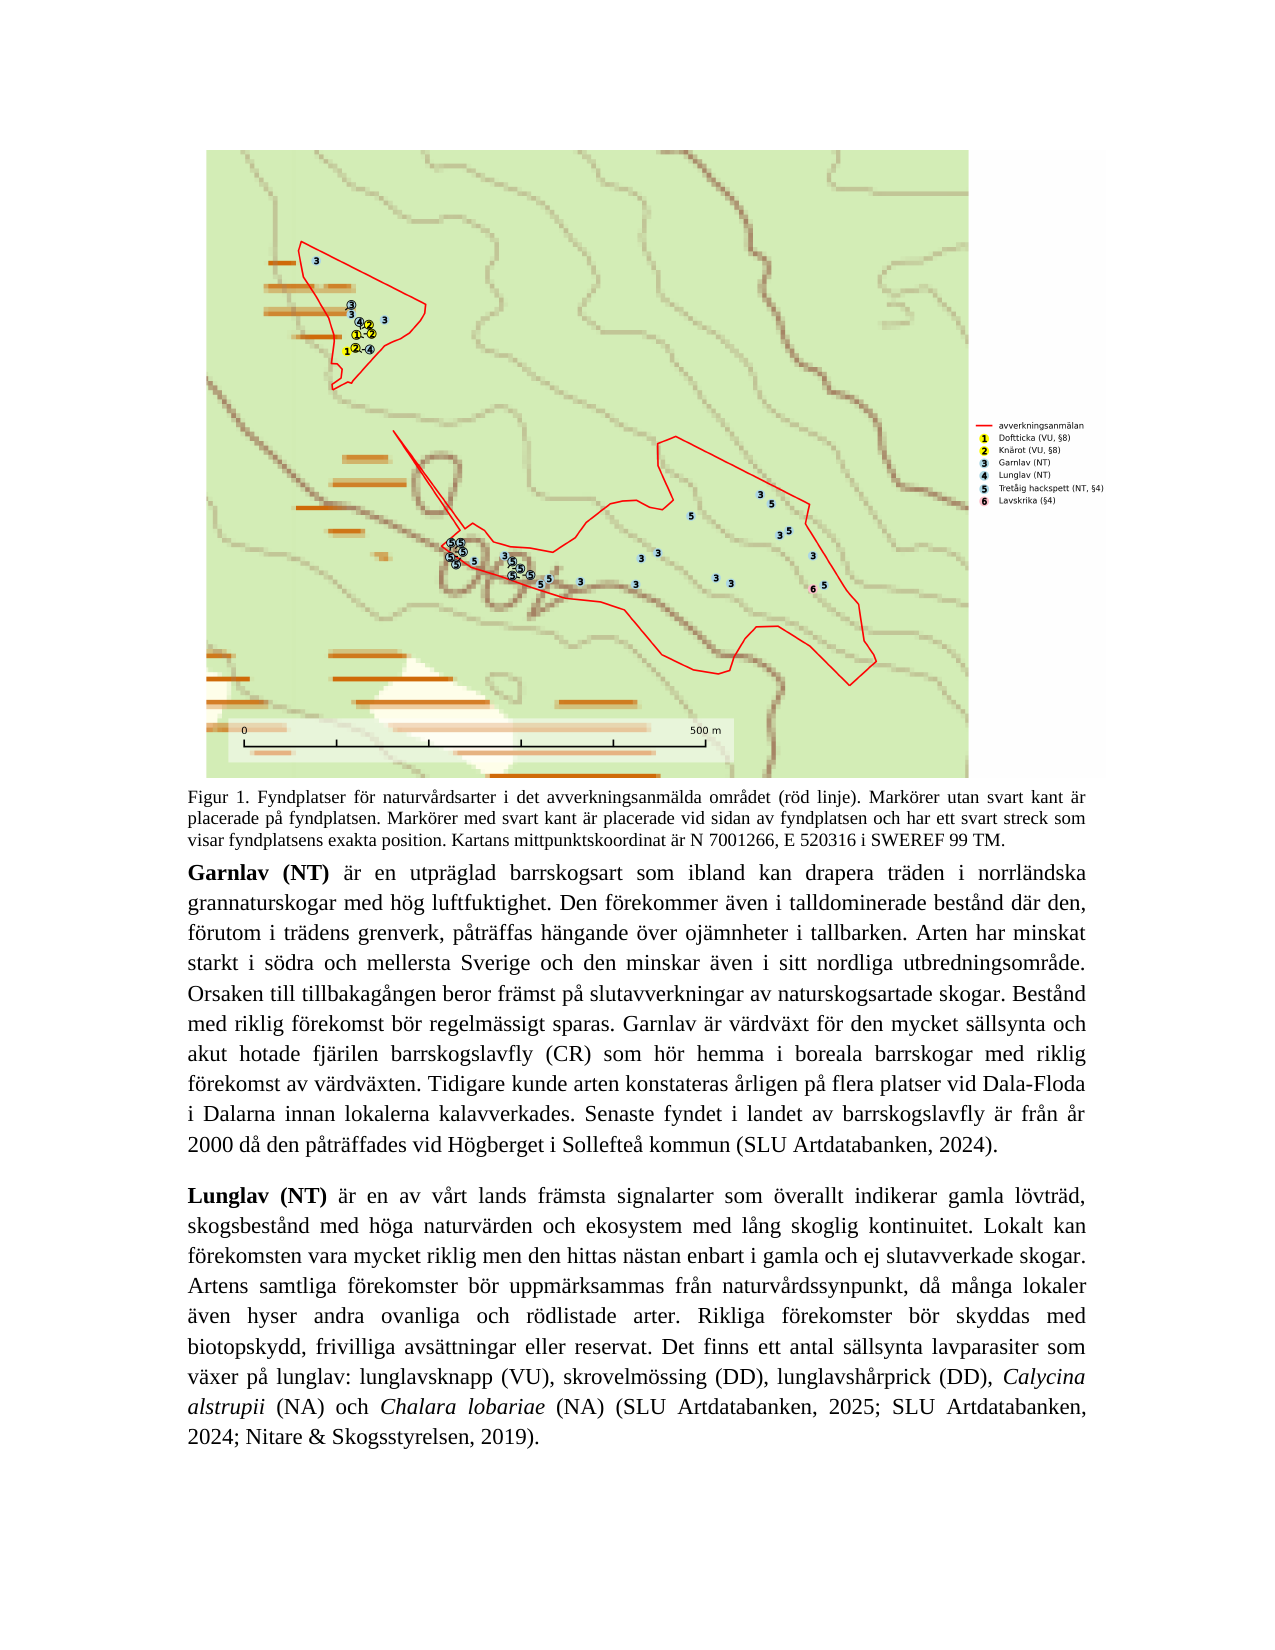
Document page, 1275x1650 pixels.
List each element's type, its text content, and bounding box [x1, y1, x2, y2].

text Lunglav (NT) är en av vårt lands främsta signalarter som överallt indikerar gamla lövträd, skogsbestånd med höga naturvärden och ekosystem med lång skoglig kontinuitet. Lokalt kan förekomsten vara mycket riklig men den hittas nästan enbart i gamla och ej slutavverkade skogar. Artens samtliga förekomster bör uppmärksammas från naturvårdssynpunkt, då många lokaler även hyser andra ovanliga och rödlistade arter. Rikliga förekomster bör skyddas med biotopskydd, frivilliga avsättningar eller reservat. Det finns ett antal sällsynta lavparasiter som växer på lunglav: lunglavsknapp (VU), skrovelmössing (DD), lunglavshårprick (DD), Calycina alstrupii (NA) och Chalara lobariae (NA) (SLU Artdatabanken, 2025; SLU Artdatabanken, 2024; Nitare & Skogsstyrelsen, 2019). [187, 1182, 1087, 1450]
text Garnlav (NT) är en utpräglad barrskogsart som ibland kan drapera träden i norrländska grannaturskogar med hög luftfuktighet. Den förekommer även i talldominerade bestånd där den, förutom i trädens grenverk, påträffas hängande över ojämnheter i tallbarken. Arten har minskat starkt i södra och mellersta Sverige och den minskar även i sitt nordliga utbredningsområde. Orsaken till tillbakagången beror främst på slutavverkningar av naturskogsartade skogar. Bestånd med riklig förekomst bör regelmässigt sparas. Garnlav är värdväxt för den mycket sällsynta och akut hotade fjärilen barrskogslavfly (CR) som hör hemma i boreala barrskogar med riklig förekomst av värdväxten. Tidigare kunde arten konstateras årligen på flera platser vid Dala-Floda i Dalarna innan lokalerna kalavverkades. Senaste fyndet i landet av barrskogslavfly är från år 2000 då den påträffades vid Högberget i Sollefteå kommun (SLU Artdatabanken, 2024). [187, 859, 1087, 1157]
picture [206, 150, 1107, 778]
text Figur 1. Fyndplatser för naturvårdsarter i det avverkningsanmälda området (röd linje). Markörer utan svart kant är placerade på fyndplatsen. Markörer med svart kant är placerade vid sidan av fyndplatsen och har ett svart streck som visar fyndplatsens exakta position. Kartans mittpunktskoordinat är N 7001266, E 520316 i SWEREF 99 TM. [187, 786, 1087, 850]
